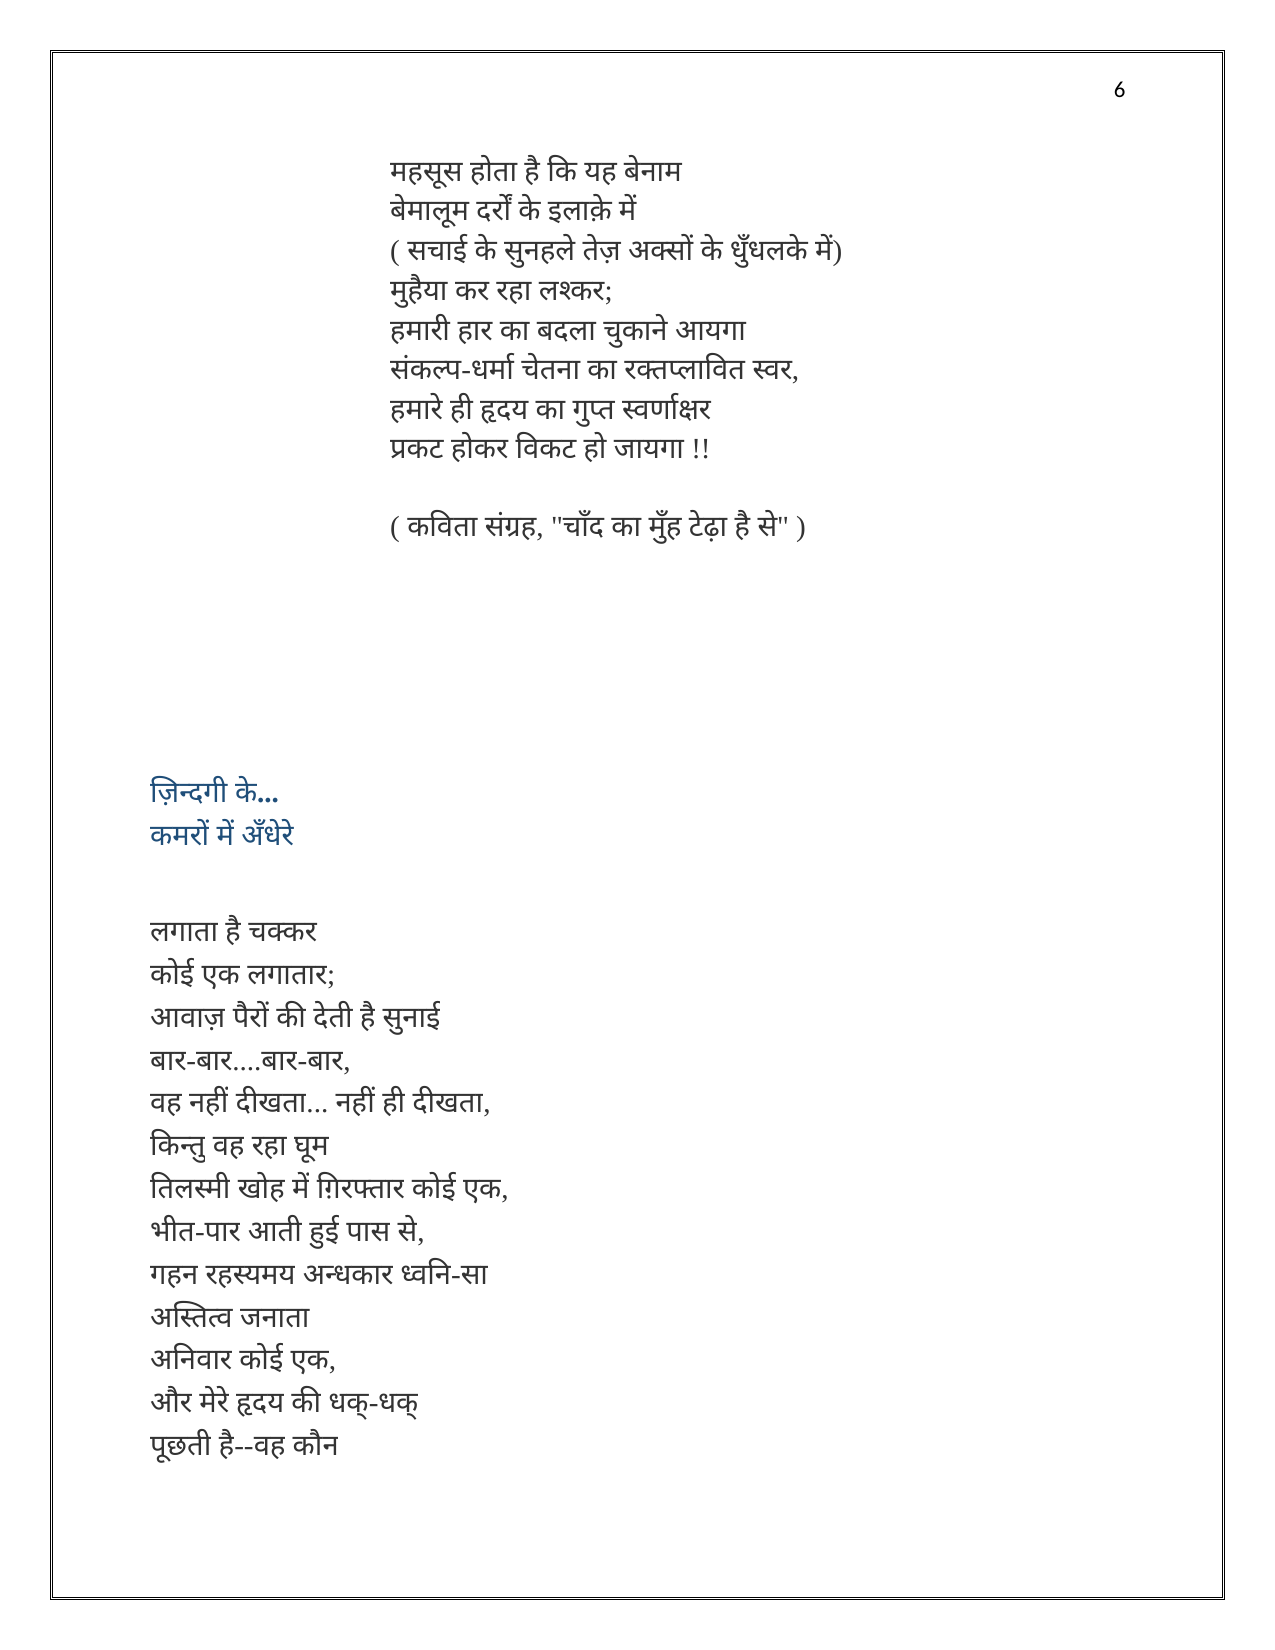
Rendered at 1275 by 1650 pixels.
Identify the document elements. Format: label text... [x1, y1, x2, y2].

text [150, 874, 1125, 1464]
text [390, 150, 1125, 545]
text ज़िन्दगी के... कमरों में अँधेरे [150, 772, 1125, 854]
